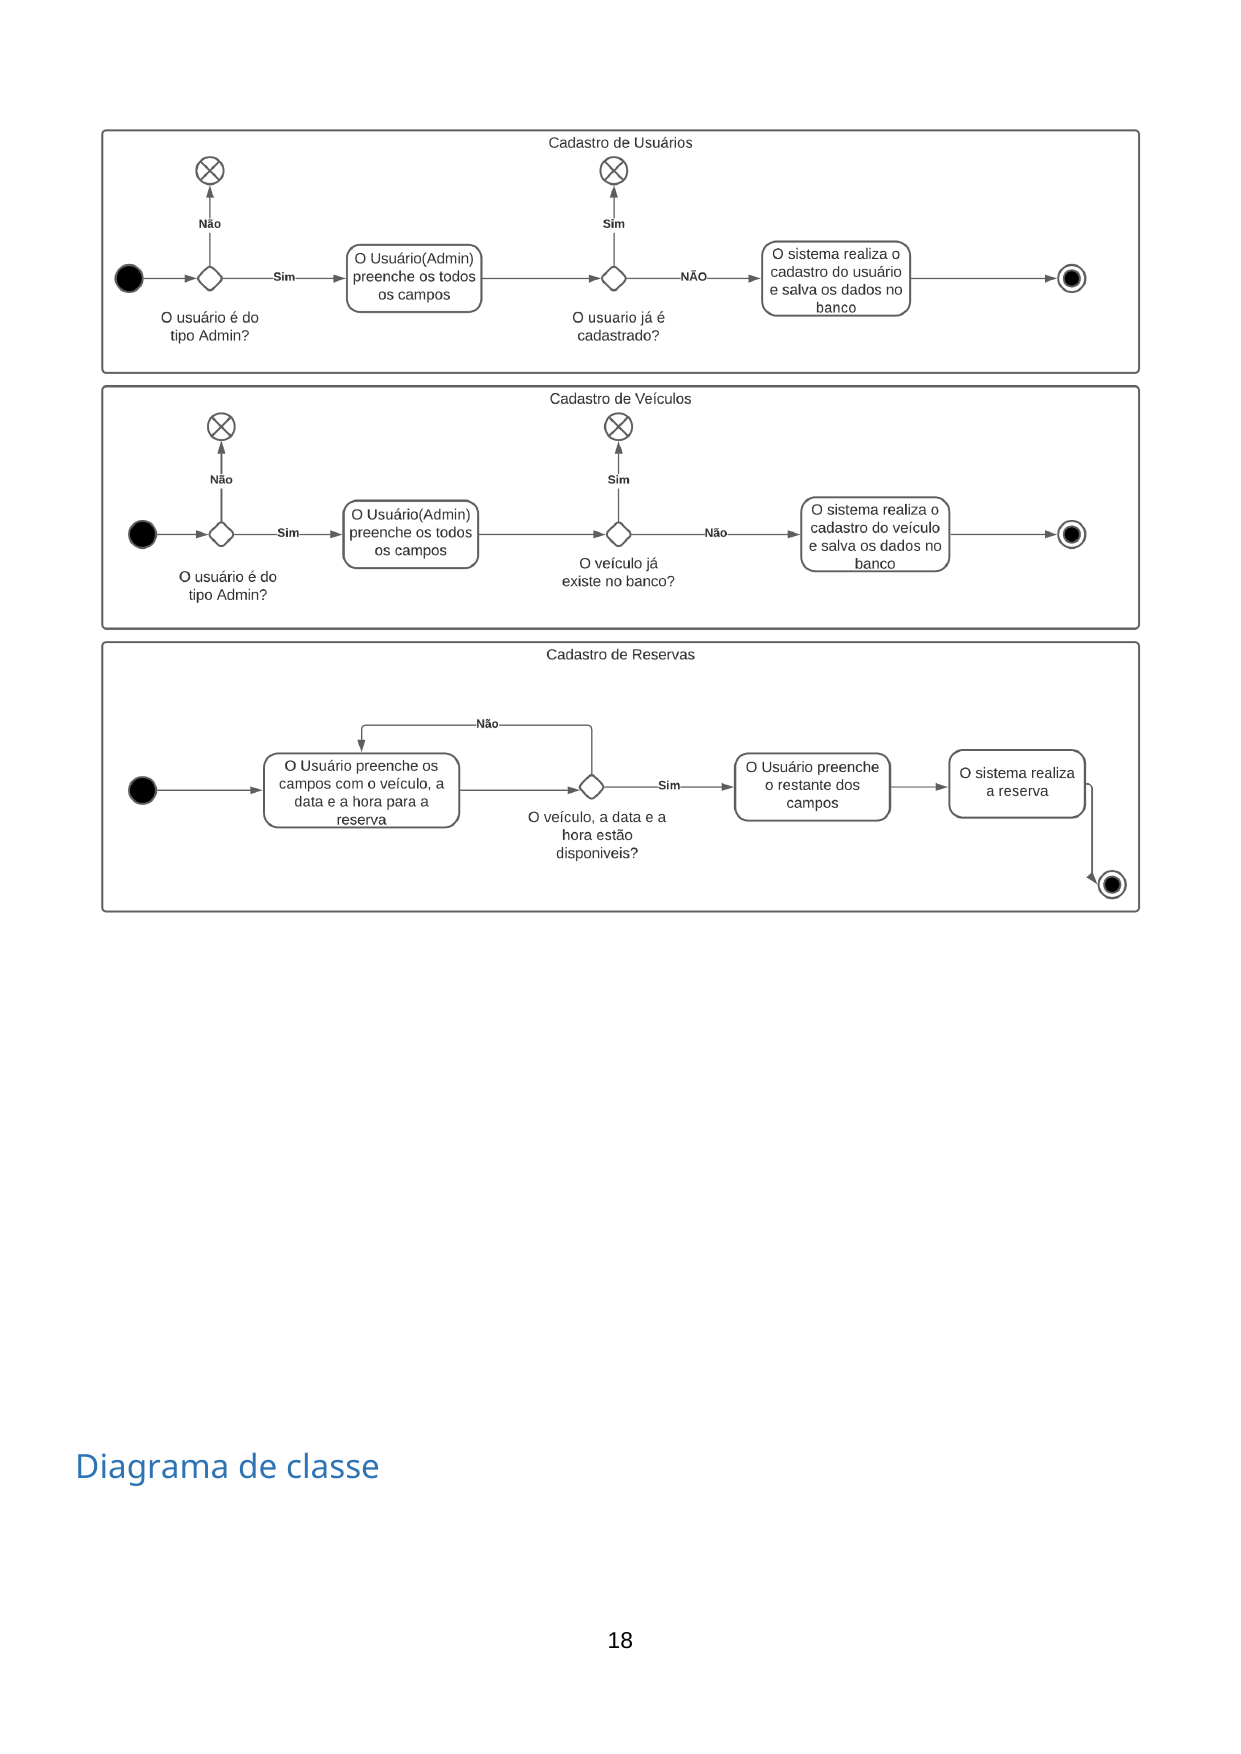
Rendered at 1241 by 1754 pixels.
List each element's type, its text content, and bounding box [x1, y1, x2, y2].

subtitle Diagrama de classe [75, 1443, 1165, 1488]
picture [75, 103, 1166, 938]
